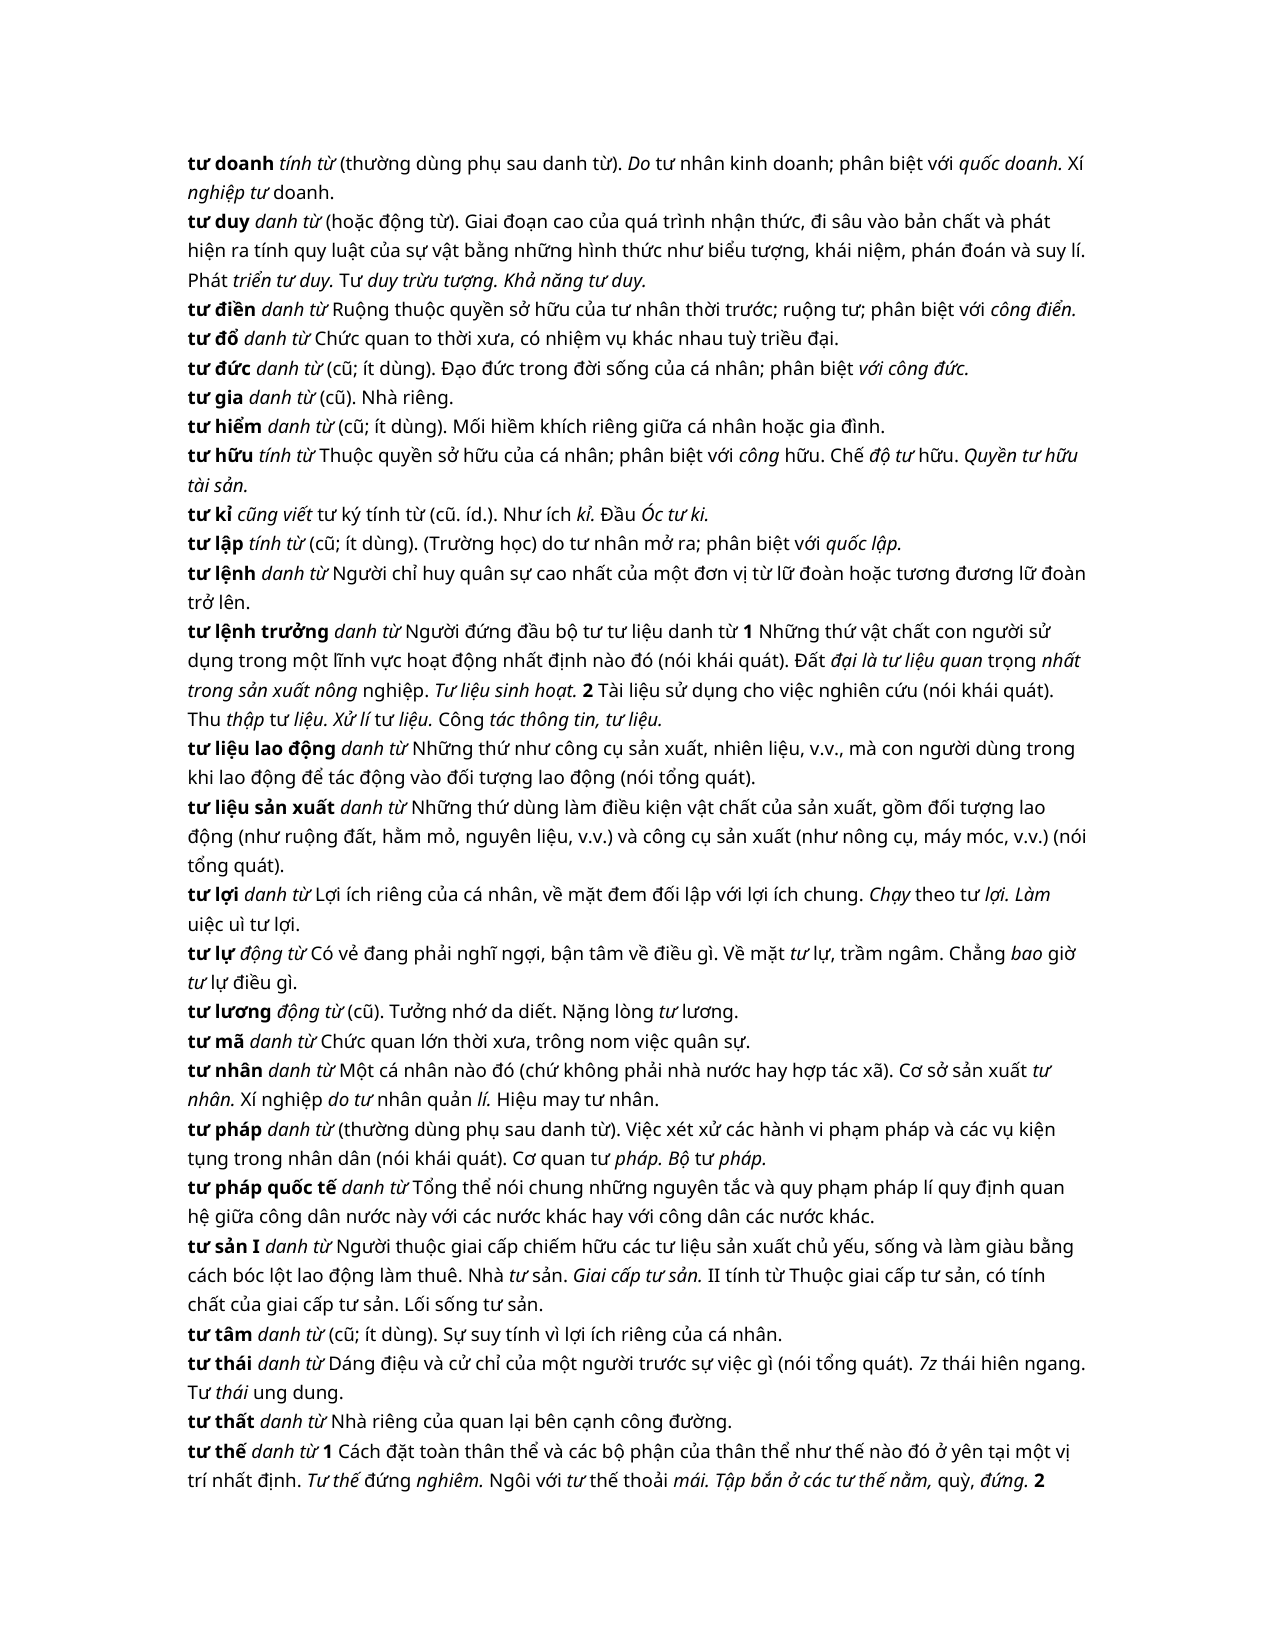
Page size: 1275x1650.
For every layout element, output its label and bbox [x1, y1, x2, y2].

text [187, 150, 1087, 1493]
